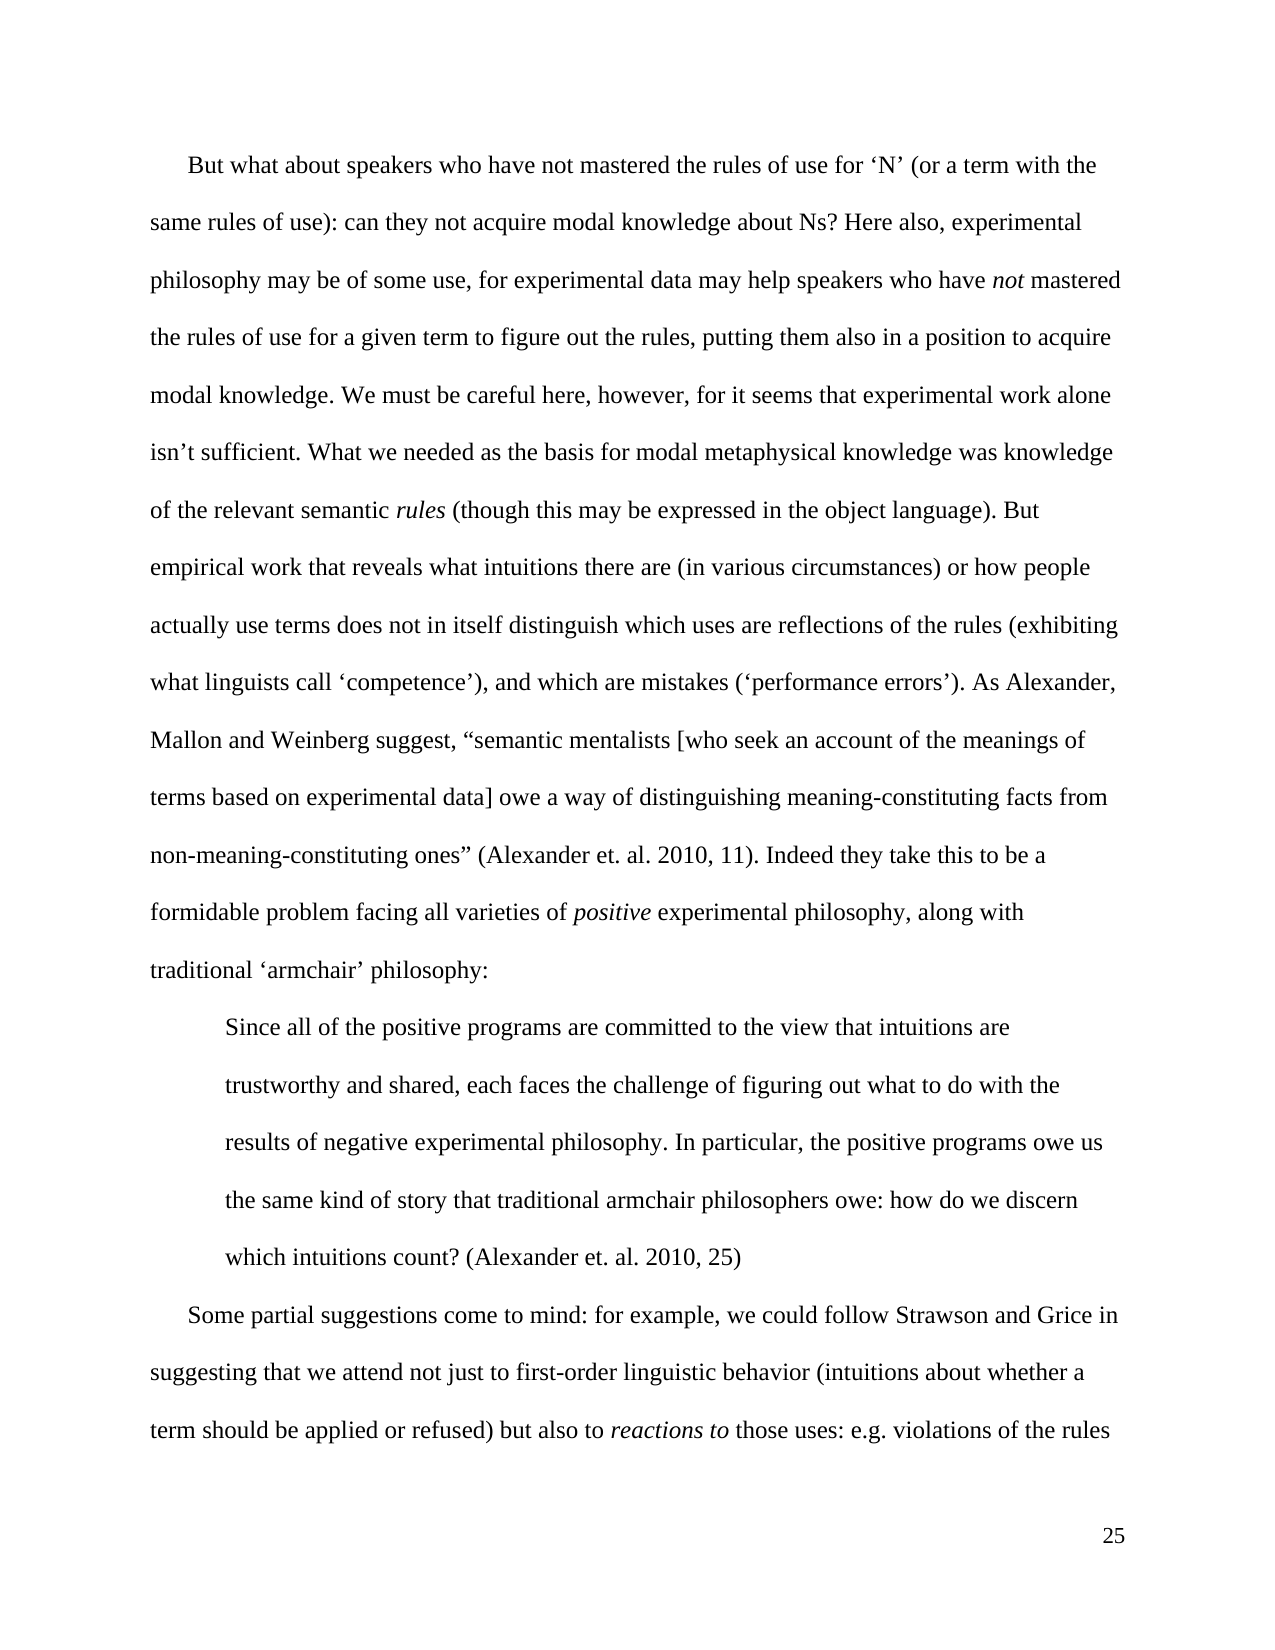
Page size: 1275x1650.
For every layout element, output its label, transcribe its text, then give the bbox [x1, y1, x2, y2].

text But what about speakers who have not mastered the rules of use for ‘N’ (or a term with the same rules of use): can they not acquire modal knowledge about Ns? Here also, experimental philosophy may be of some use, for experimental data may help speakers who have not mastered the rules of use for a given term to figure out the rules, putting them also in a position to acquire modal knowledge. We must be careful here, however, for it seems that experimental work alone isn’t sufficient. What we needed as the basis for modal metaphysical knowledge was knowledge of the relevant semantic rules (though this may be expressed in the object language). But empirical work that reveals what intuitions there are (in various circumstances) or how people actually use terms does not in itself distinguish which uses are reflections of the rules (exhibiting what linguists call ‘competence’), and which are mistakes (‘performance errors’). As Alexander, Mallon and Weinberg suggest, “semantic mentalists [who seek an account of the meanings of terms based on experimental data] owe a way of distinguishing meaning-constituting facts from non-meaning-constituting ones” (Alexander et. al. 2010, 11). Indeed they take this to be a formidable problem facing all varieties of positive experimental philosophy, along with traditional ‘armchair’ philosophy: [150, 150, 1125, 984]
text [150, 1300, 1125, 1444]
text Since all of the positive programs are committed to the view that intuitions are trustworthy and shared, each faces the challenge of figuring out what to do with the results of negative experimental philosophy. In particular, the positive programs owe us the same kind of story that traditional armchair philosophers owe: how do we discern which intuitions count? (Alexander et. al. 2010, 25) [225, 1012, 1125, 1271]
